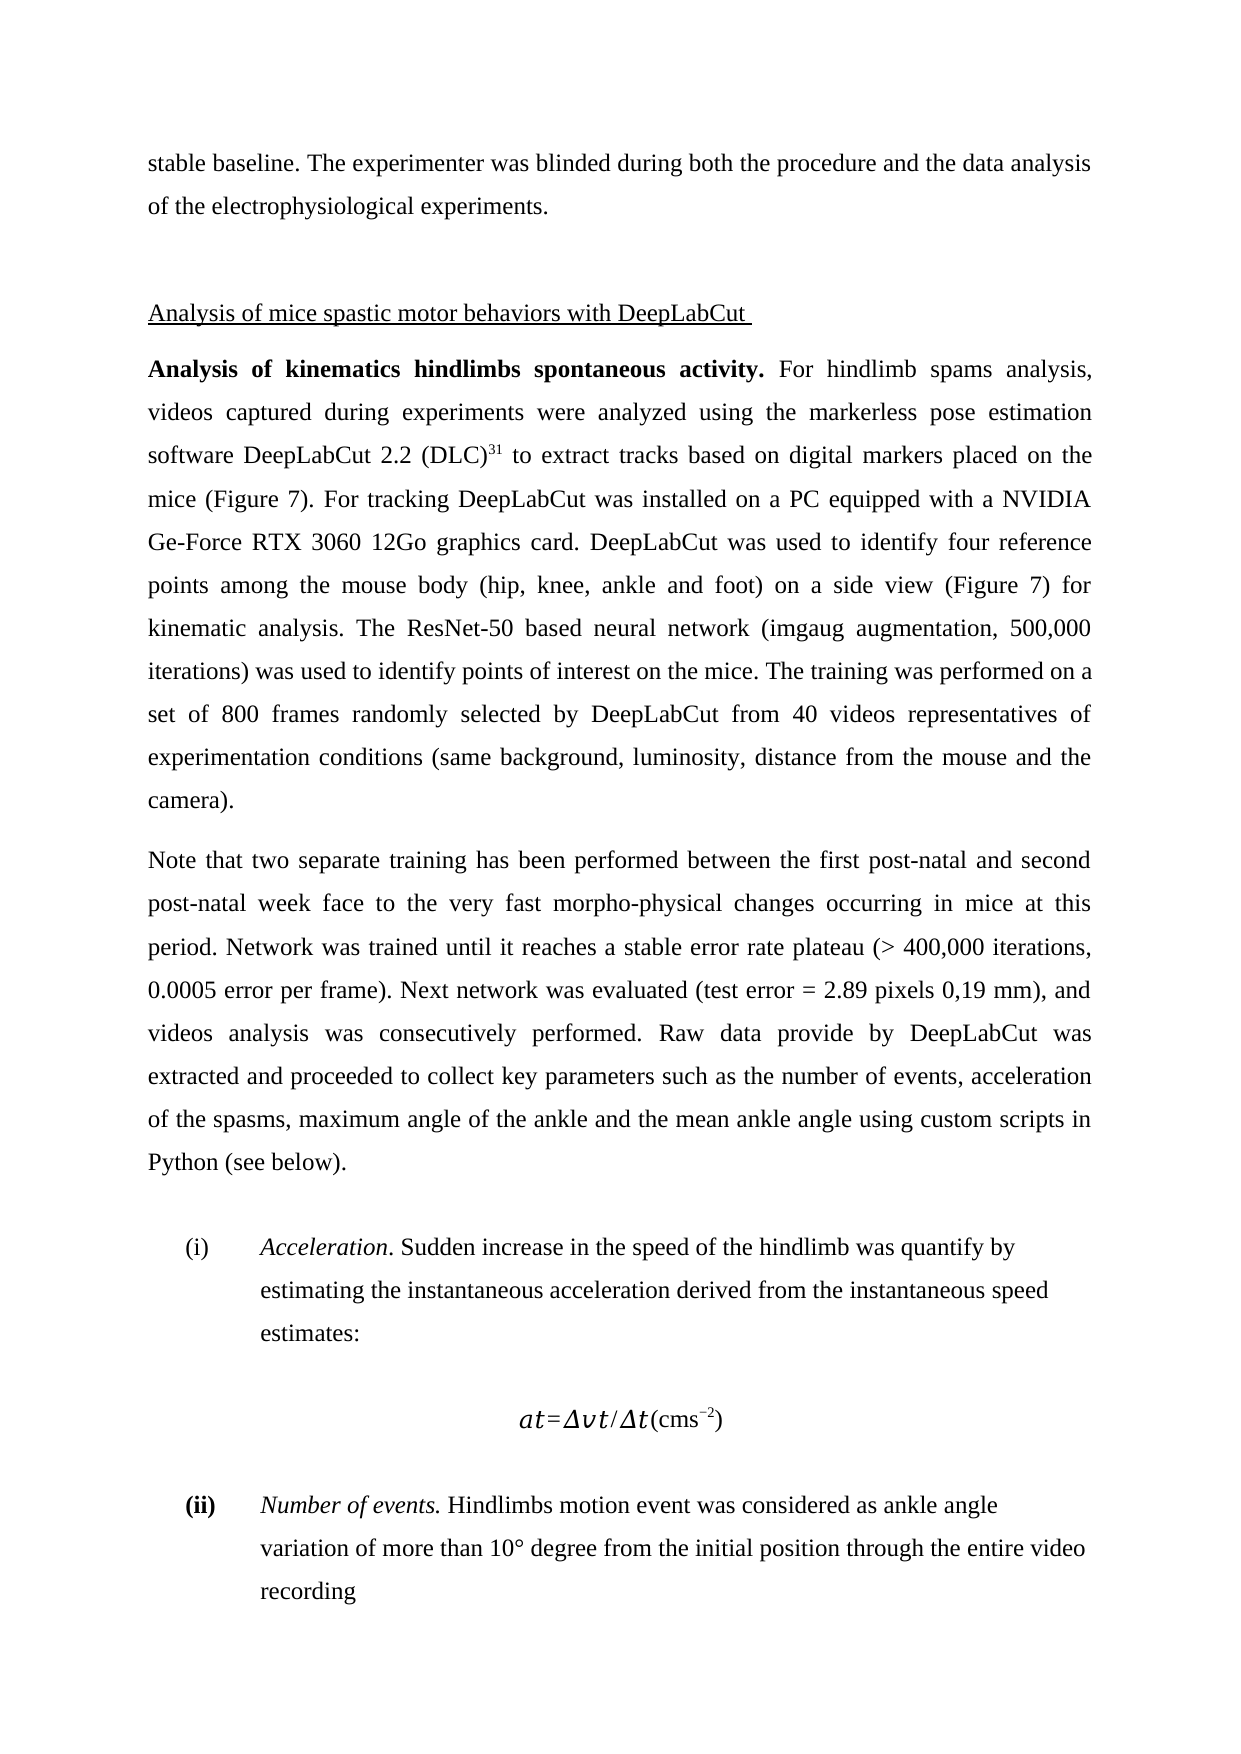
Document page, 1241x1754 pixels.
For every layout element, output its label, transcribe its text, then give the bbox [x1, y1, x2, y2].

text Analysis of kinematics hindlimbs spontaneous activity. For hindlimb spams analysis, videos captured during experiments were analyzed using the markerless pose estimation software DeepLabCut 2.2 (DLC)31 to extract tracks based on digital markers placed on the mice (Figure 7). For tracking DeepLabCut was installed on a PC equipped with a NVIDIA Ge-Force RTX 3060 12Go graphics card. DeepLabCut was used to identify four reference points among the mouse body (hip, knee, ankle and foot) on a side view (Figure 7) for kinematic analysis. The ResNet-50 based neural network (imgaug augmentation, 500,000 iterations) was used to identify points of interest on the mice. The training was performed on a set of 800 frames randomly selected by DeepLabCut from 40 videos representatives of experimentation conditions (same background, luminosity, distance from the mouse and the camera). [148, 484, 1093, 944]
text 𝑎𝑡=𝛥𝑣𝑡/𝛥𝑡(cms−2) [148, 1532, 1093, 1563]
list Acceleration. Sudden increase in the speed of the hindlimb was quantify by estimating the instantaneous acceleration derived from the instantaneous speed estimates: [185, 1361, 1093, 1476]
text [148, 148, 1093, 349]
text Analysis of mice spastic motor behaviors with DeepLabCut [148, 428, 1093, 456]
text Note that two separate training has been performed between the first post-natal and second post-natal week face to the very fast morpho-physical changes occurring in mice at this period. Network was trained until it reaches a stable error rate plateau (> 400,000 iterations, 0.0005 error per frame). Next network was evaluated (test error = 2.89 pixels 0,19 mm), and videos analysis was consecutively performed. Raw data provide by DeepLabCut was extracted and proceeded to collect key parameters such as the number of events, acceleration of the spasms, maximum angle of the ankle and the mean ankle angle using custom scripts in Python (see below). [148, 975, 1093, 1305]
